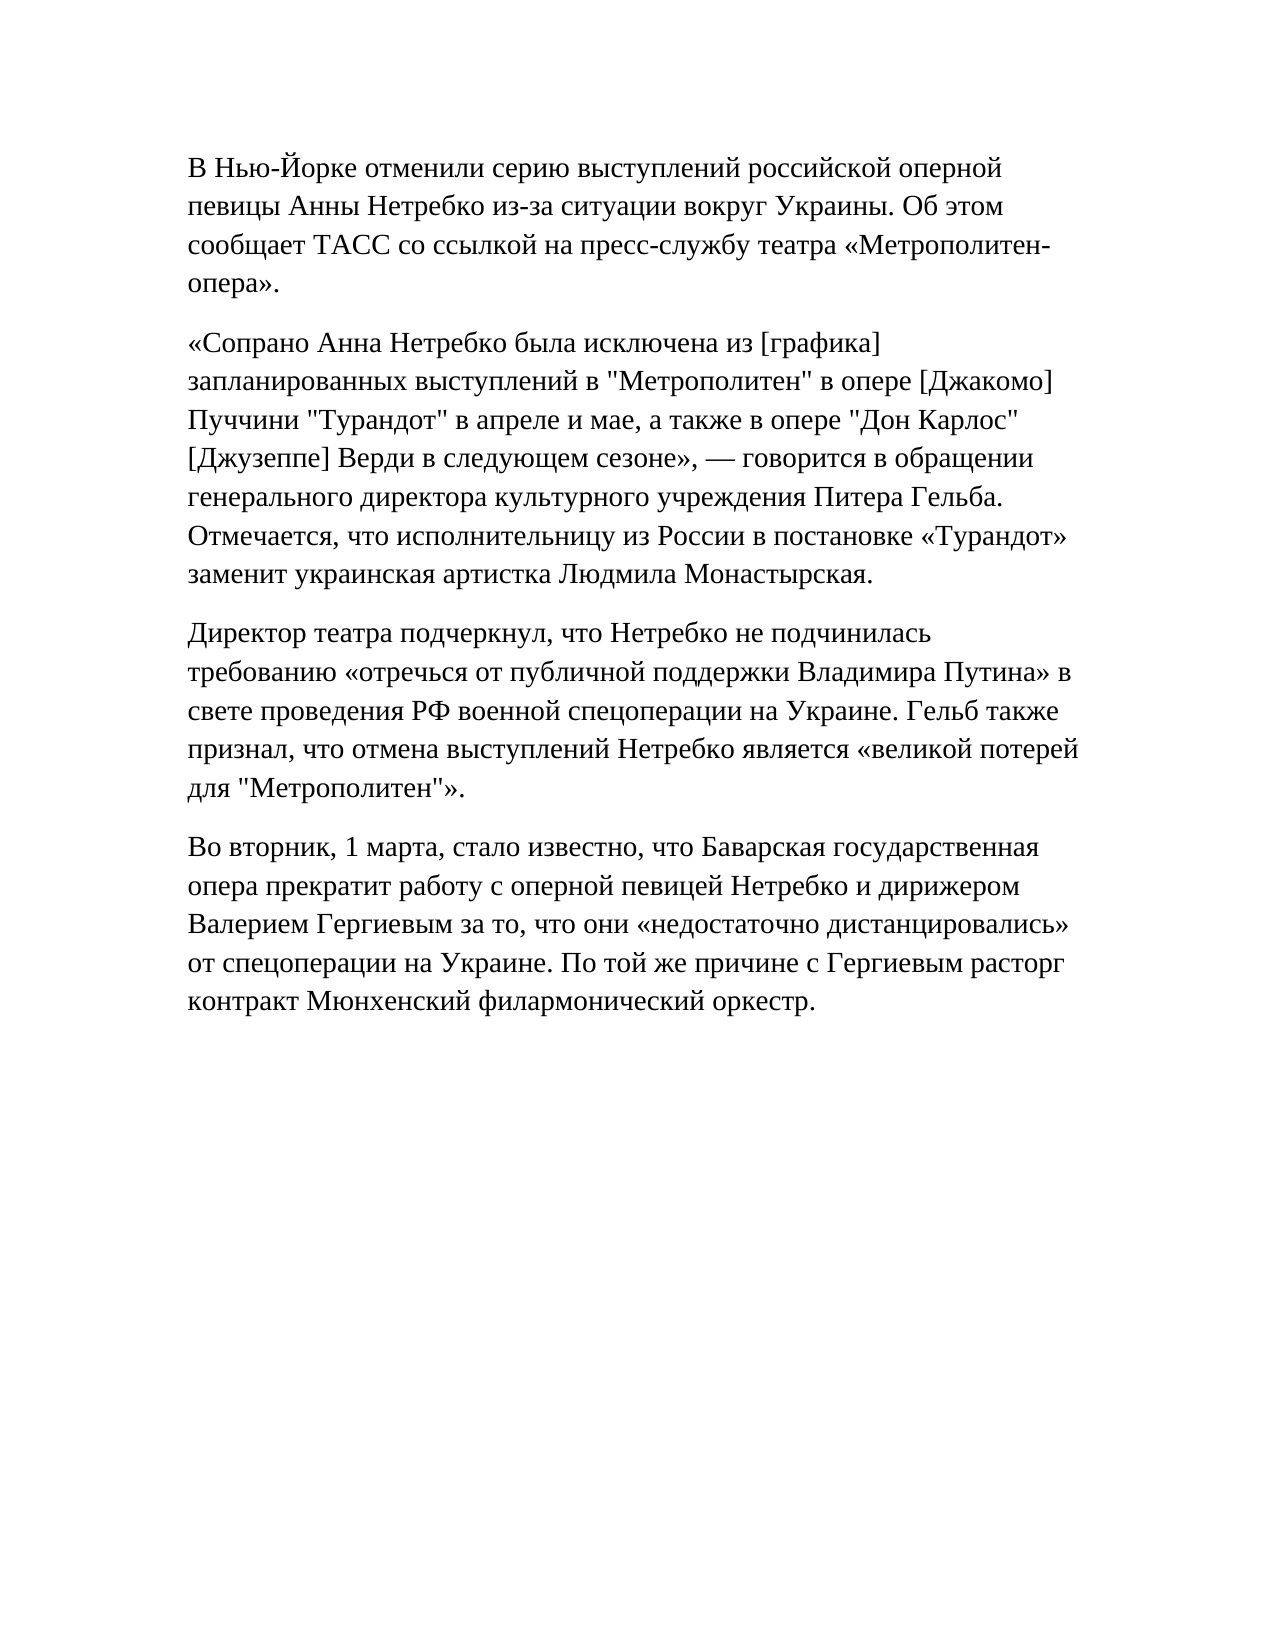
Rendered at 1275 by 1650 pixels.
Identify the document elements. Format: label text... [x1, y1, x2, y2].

text Во вторник, 1 марта, стало известно, что Баварская государственная опера прекратит работу с оперной певицей Нетребко и дирижером Валерием Гергиевым за то, что они «недостаточно дистанцировались» от спецоперации на Украине. По той же причине с Гергиевым расторг контракт Мюнхенский филармонический оркестр. [187, 829, 1087, 1017]
text Директор театра подчеркнул, что Нетребко не подчинилась требованию «отречься от публичной поддержки Владимира Путина» в свете проведения РФ военной спецоперации на Украине. Гельб также признал, что отмена выступлений Нетребко является «великой потерей для "Метрополитен"». [187, 616, 1087, 803]
text «Сопрано Анна Нетребко была исключена из [графика] запланированных выступлений в "Метрополитен" в опере [Джакомо] Пуччини "Турандот" в апреле и мае, а также в опере "Дон Карлос" [Джузеппе] Верди в следующем сезоне», — говорится в обращении генерального директора культурного учреждения Питера Гельба. Отмечается, что исполнительницу из России в постановке «Турандот» заменит украинская артистка Людмила Монастырская. [187, 325, 1087, 590]
text В Нью-Йорке отменили серию выступлений российской оперной певицы Анны Нетребко из-за ситуации вокруг Украины. Об этом сообщает ТАСС со ссылкой на пресс-службу театра «Метрополитен-опера». [187, 150, 1087, 299]
